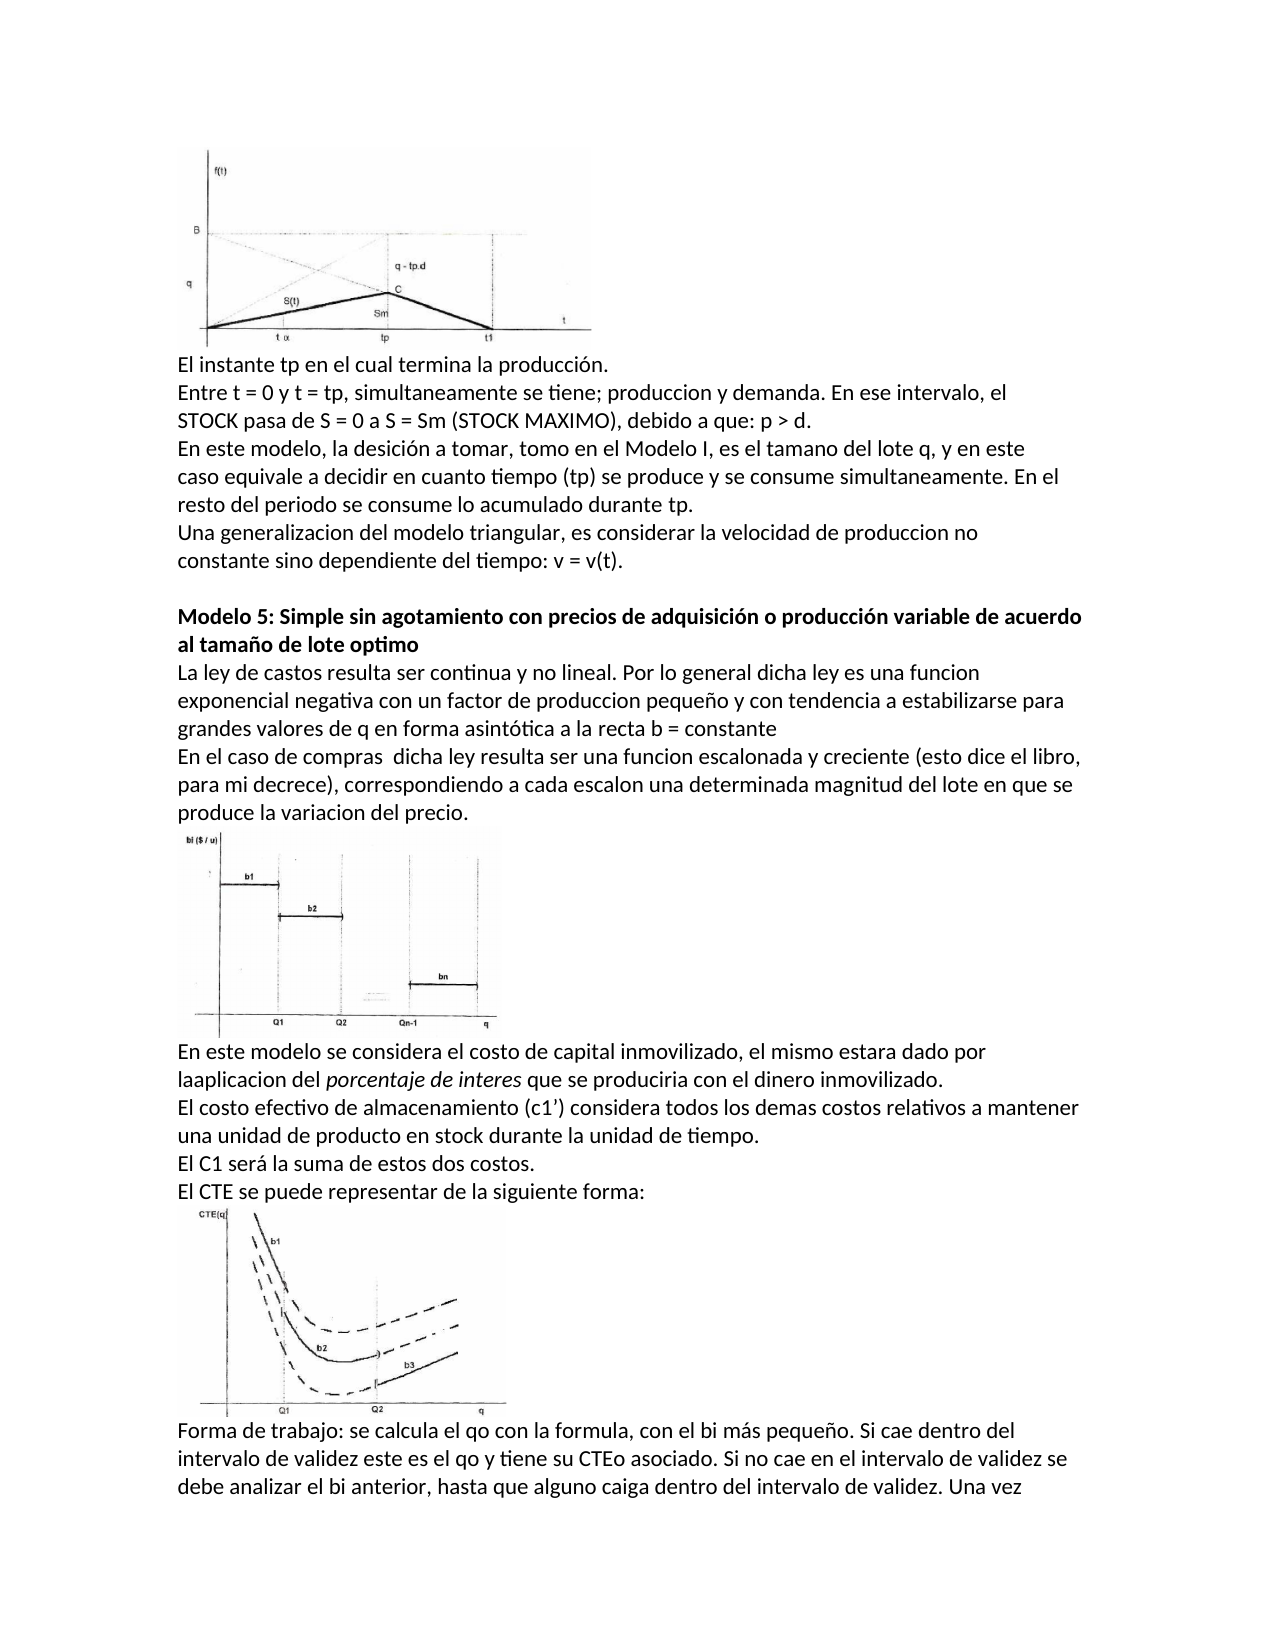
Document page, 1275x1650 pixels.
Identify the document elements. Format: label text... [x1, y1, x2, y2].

text Modelo 5: Simple sin agotamiento con precios de adquisición o producción variable de acuerdo al tamaño de lote optimo [177, 602, 1098, 658]
text En el caso de compras dicha ley resulta ser una funcion escalonada y creciente (esto dice el libro, para mi decrece), correspondiendo a cada escalon una determinada magnitud del lote en que se produce la variacion del precio. [177, 742, 1098, 826]
text constante sino dependiente del tiempo: v = v(t). [177, 546, 1098, 574]
text El costo efectivo de almacenamiento (c1’) considera todos los demas costos relativos a mantener una unidad de producto en stock durante la unidad de tiempo. [177, 1093, 1098, 1149]
text El CTE se puede representar de la siguiente forma: [177, 1177, 1098, 1206]
text STOCK pasa de S = 0 a S = Sm (STOCK MAXIMO), debido a que: p > d. [177, 406, 1098, 434]
text La ley de castos resulta ser continua y no lineal. Por lo general dicha ley es una funcion exponencial negativa con un factor de produccion pequeño y con tendencia a estabilizarse para grandes valores de q en forma asintótica a la recta b = constante [177, 658, 1098, 742]
text caso equivale a decidir en cuanto tiempo (tp) se produce y se consume simultaneamente. En el resto del periodo se consume lo acumulado durante tp. [177, 462, 1098, 518]
text Una generalizacion del modelo triangular, es considerar la velocidad de produccion no [177, 518, 1098, 546]
text En este modelo, la desición a tomar, tomo en el Modelo I, es el tamano del lote q, y en este [177, 434, 1098, 462]
text Entre t = 0 y t = tp, simultaneamente se tiene; produccion y demanda. En ese intervalo, el [177, 378, 1098, 406]
text El instante tp en el cual termina la producción. [177, 350, 1098, 378]
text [177, 1416, 1098, 1500]
text En este modelo se considera el costo de capital inmovilizado, el mismo estara dado por laaplicacion del porcentaje de interes que se produciria con el dinero inmovilizado. [177, 1037, 1098, 1093]
text El C1 será la suma de estos dos costos. [177, 1149, 1098, 1177]
picture [177, 147, 592, 350]
